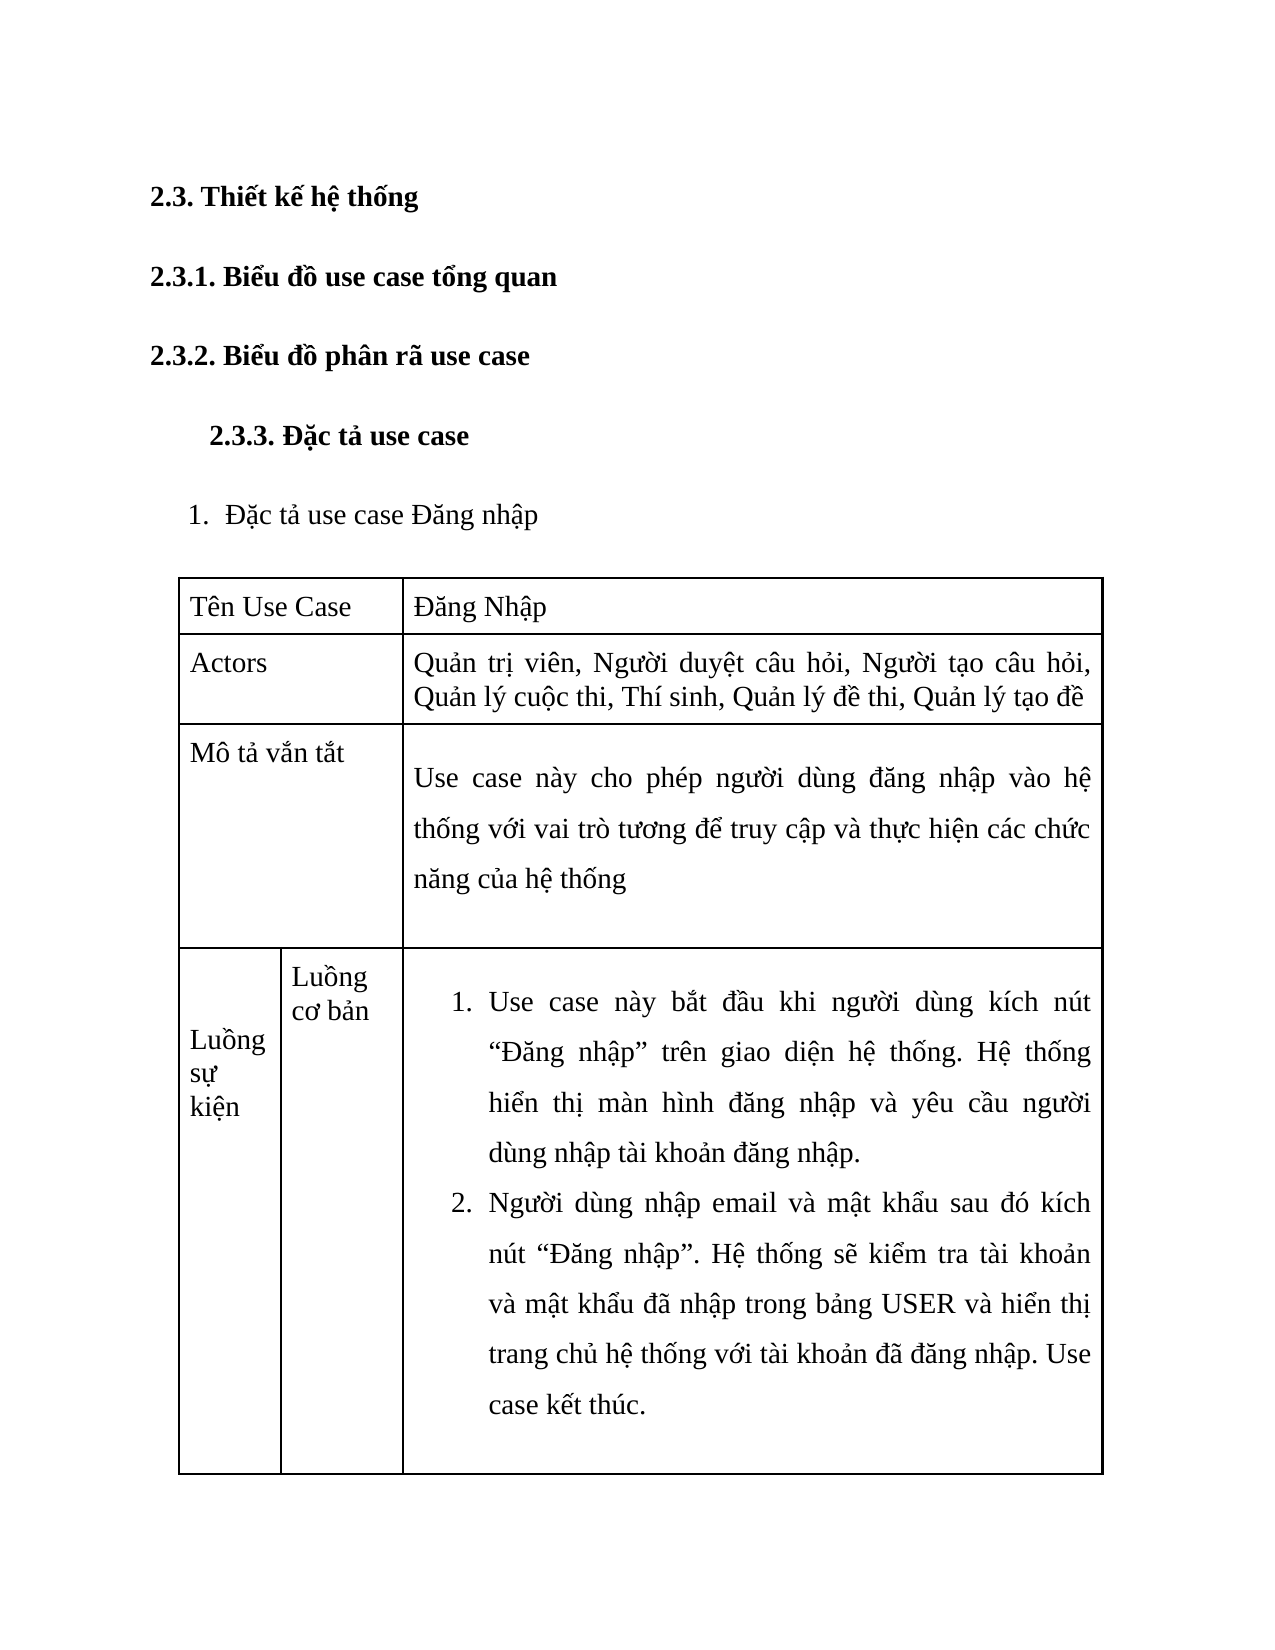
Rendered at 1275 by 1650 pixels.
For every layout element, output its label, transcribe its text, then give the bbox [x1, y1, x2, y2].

table_cell Mô tả vắn tắt [180, 725, 402, 947]
subtitle 2.3.3. Đặc tả use case [150, 418, 1125, 451]
table_cell Use case này bắt đầu khi người dùng kích nút “Đăng nhập” trên giao diện hệ thống. Hệ thống hiển thị màn hình đăng nhập và yêu cầu người dùng nhập tài khoản đăng nhập. Người dùng nhập email và mật khẩu sau đó kích nút “Đăng nhập”. Hệ thống sẽ kiểm tra tài khoản và mật khẩu đã nhập trong bảng USER và hiển thị trang chủ hệ thống với tài khoản đã đăng nhập. Use case kết thúc. [404, 949, 1101, 1472]
subtitle 2.3.1. Biểu đồ use case tổng quan [150, 259, 1125, 292]
table_cell Luồng cơ bản [282, 949, 402, 1472]
table_cell Actors [180, 635, 402, 723]
subtitle 2.3. Thiết kế hệ thống [150, 179, 1125, 213]
table_cell Quản trị viên, Người duyệt câu hỏi, Người tạo câu hỏi, Quản lý cuộc thi, Thí sinh, Quản lý đề thi, Quản lý tạo đề [404, 635, 1101, 723]
list Đặc tả use case Đăng nhập [187, 497, 1125, 531]
table_header Tên Use Case [180, 579, 402, 633]
subtitle 2.3.2. Biểu đồ phân rã use case [150, 338, 1125, 372]
table_cell Luồng sự kiện [180, 949, 280, 1472]
table_cell Use case này cho phép người dùng đăng nhập vào hệ thống với vai trò tương để truy cập và thực hiện các chức năng của hệ thống [404, 725, 1101, 947]
table_header Đăng Nhập [404, 579, 1101, 633]
